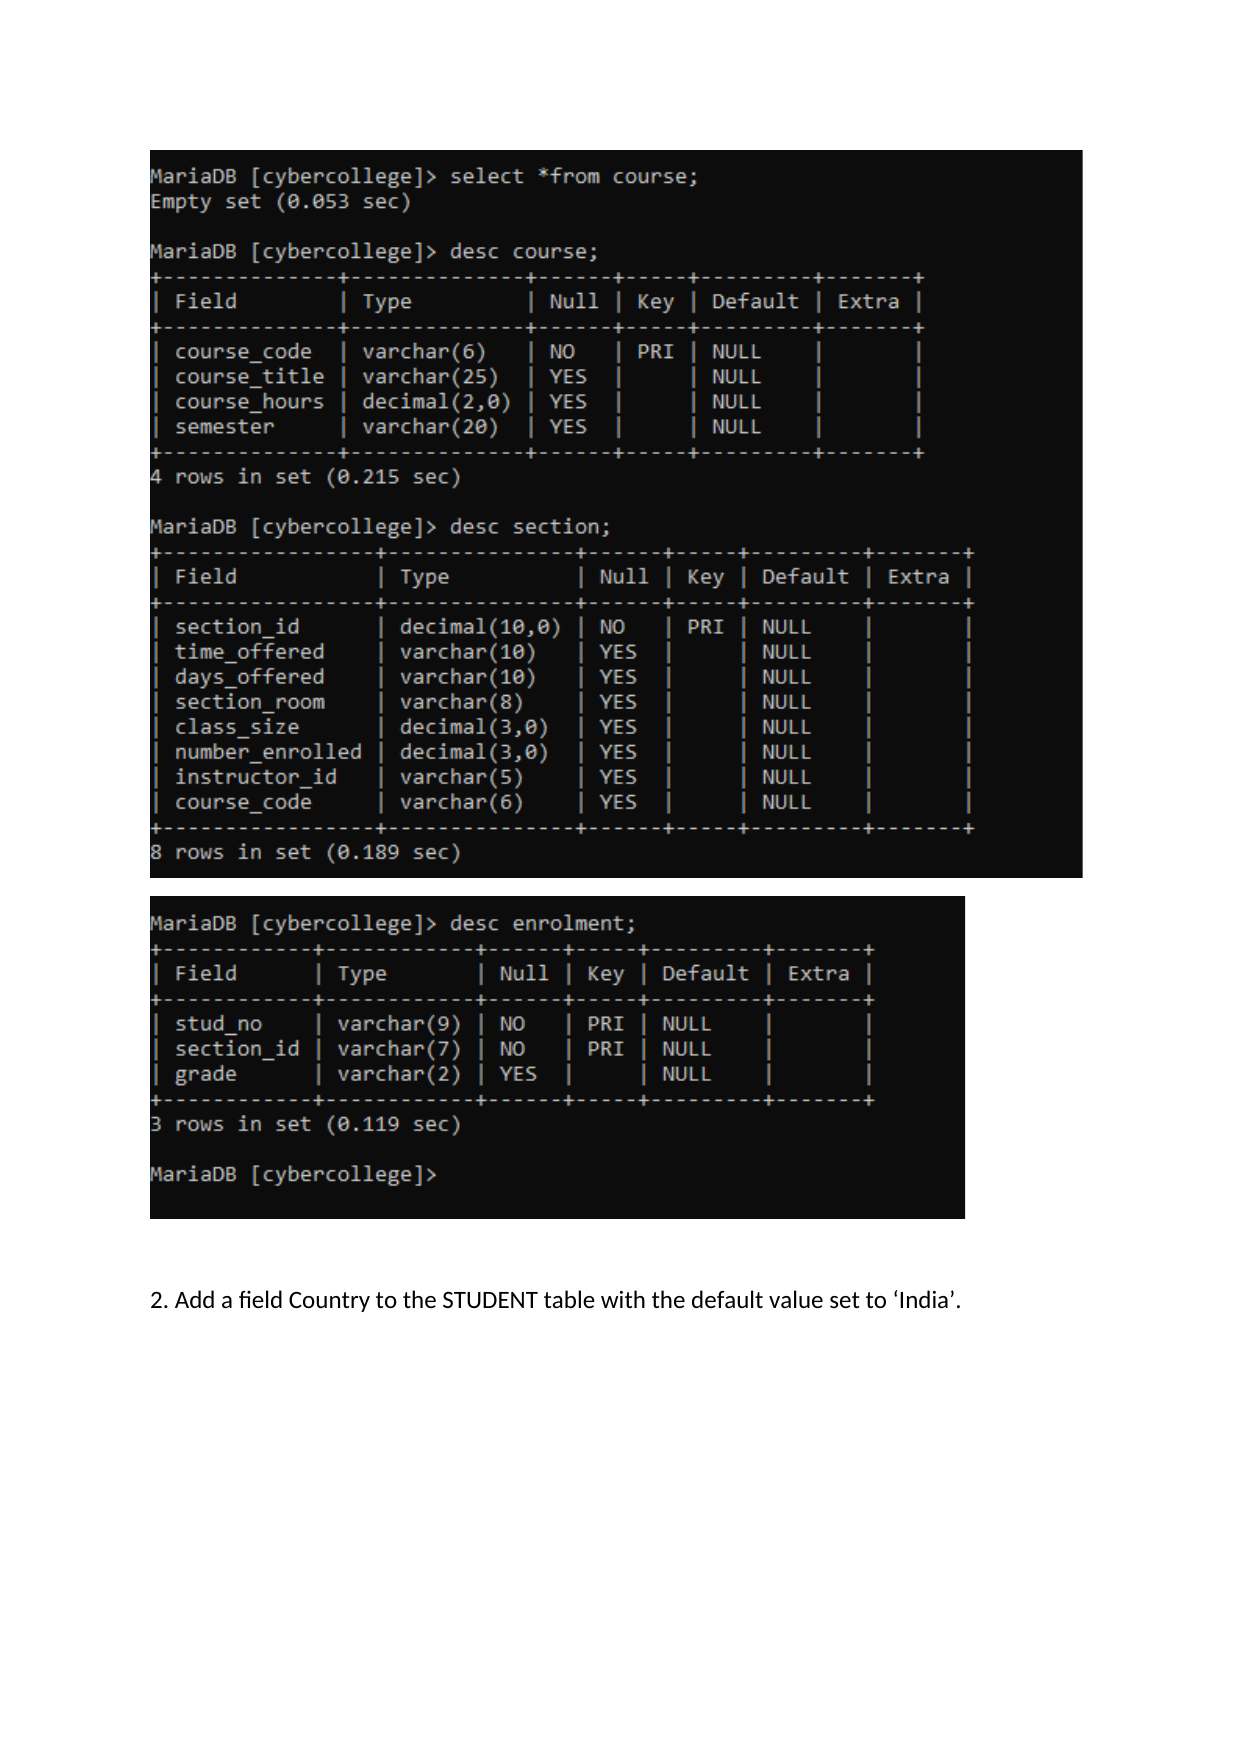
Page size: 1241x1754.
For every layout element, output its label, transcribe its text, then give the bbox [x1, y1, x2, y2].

text 2. Add a field Country to the STUDENT table with the default value set to ‘India’. [150, 1284, 1090, 1315]
picture [150, 896, 966, 1219]
picture [150, 150, 1083, 878]
